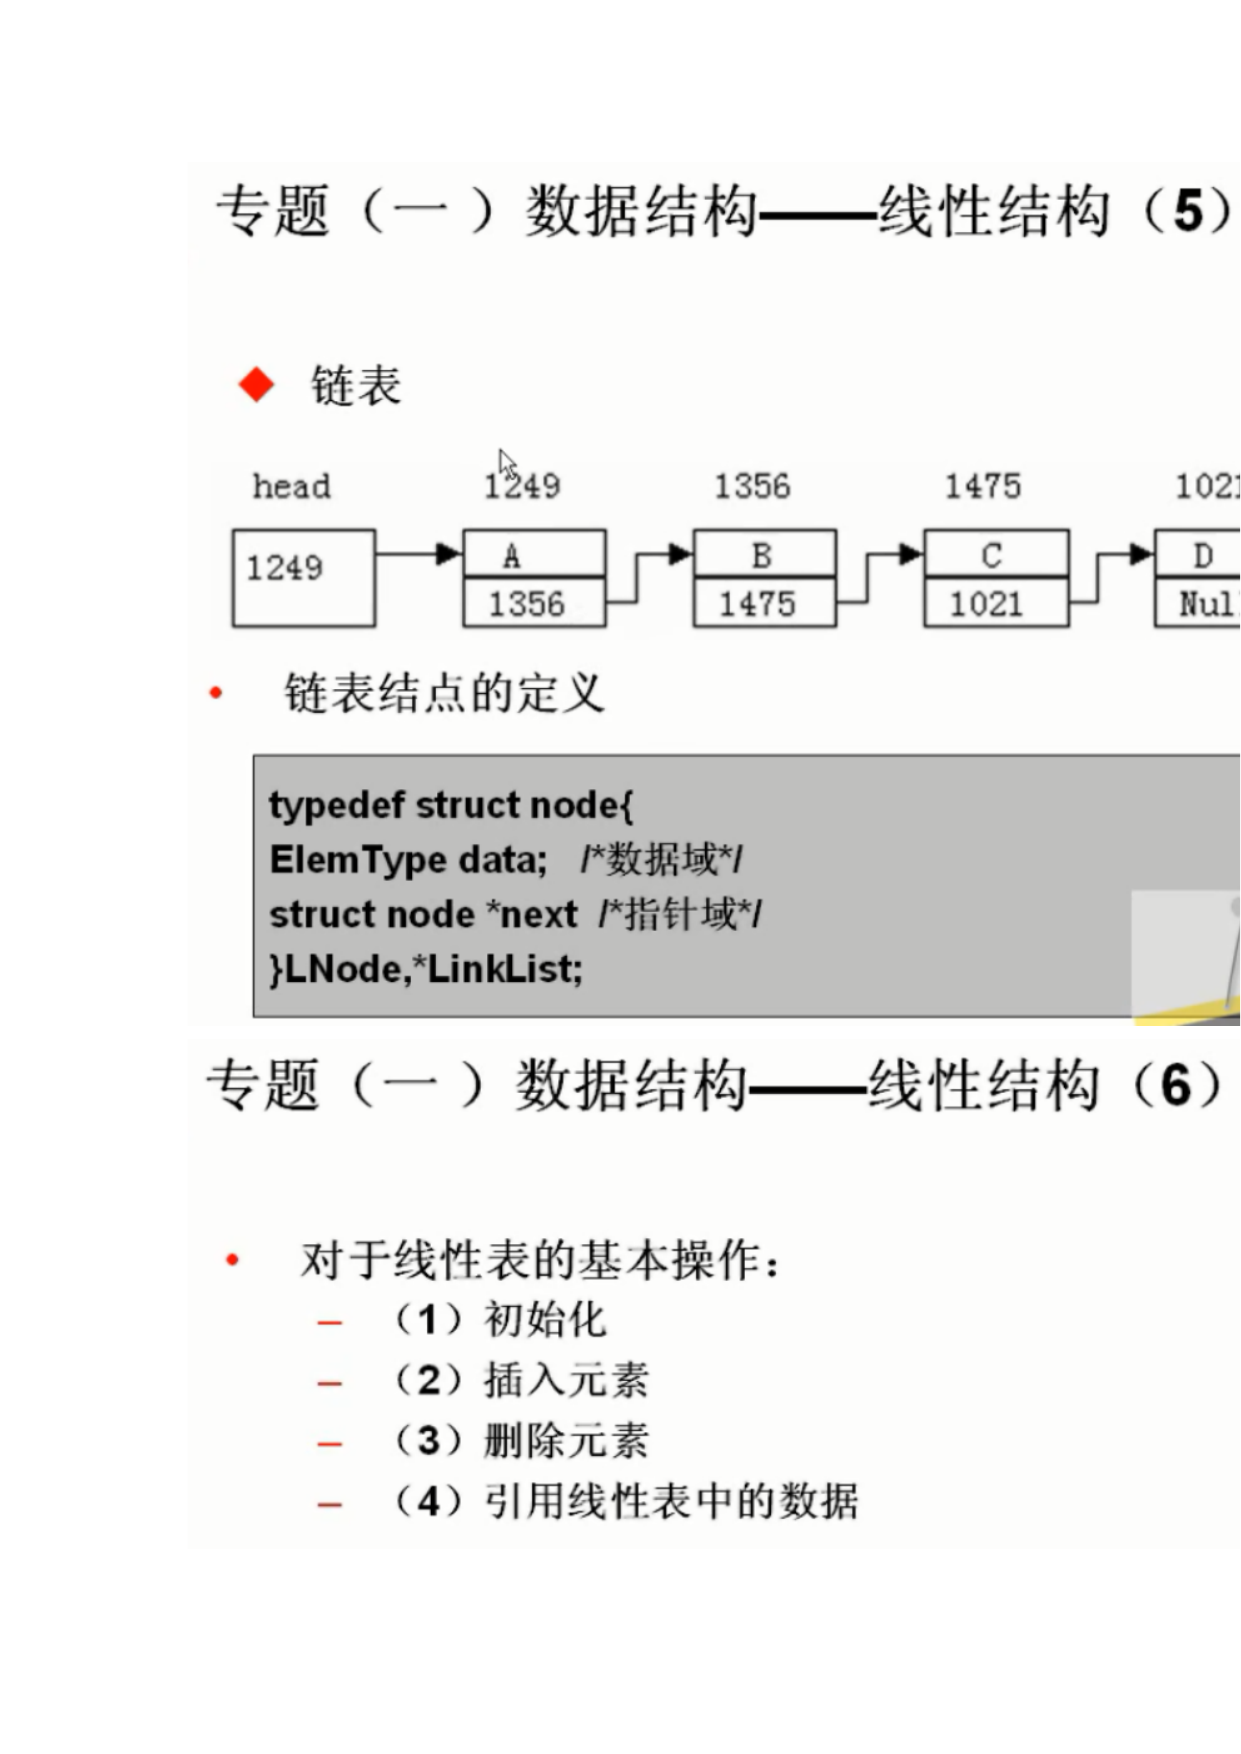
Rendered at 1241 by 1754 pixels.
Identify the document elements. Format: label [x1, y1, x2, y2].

picture [187, 1039, 1241, 1549]
picture [187, 162, 1241, 1026]
